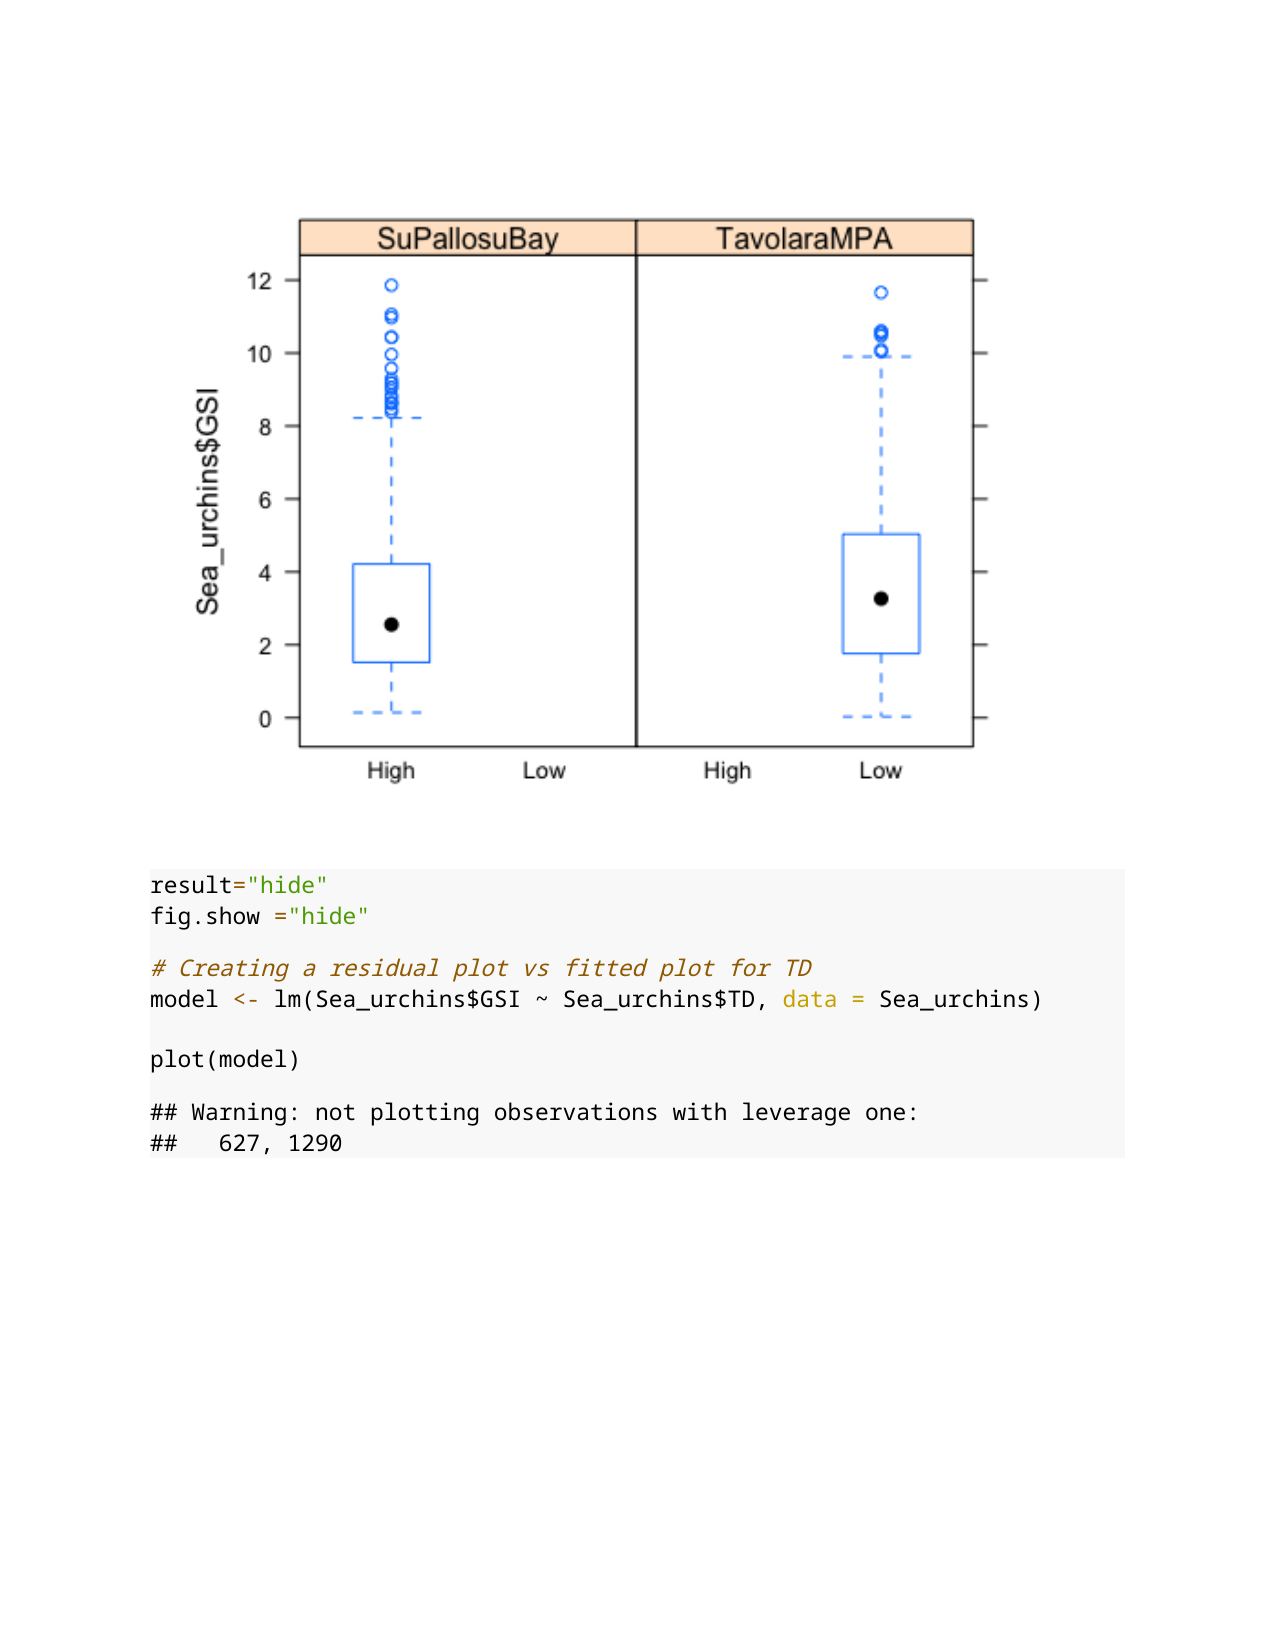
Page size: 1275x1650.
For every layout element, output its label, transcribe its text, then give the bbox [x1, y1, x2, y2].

text result="hide" fig.show ="hide" [329, 869, 1125, 931]
picture [168, 150, 1044, 850]
text ## Warning: not plotting observations with leverage one: ## 627, 1290 [150, 1095, 1125, 1158]
text # Creating a residual plot vs fitted plot for TD model <- lm(Sea_urchins$GSI ~ Sea_urchins$TD, data = Sea_urchins) plot(model) [150, 952, 1125, 1074]
